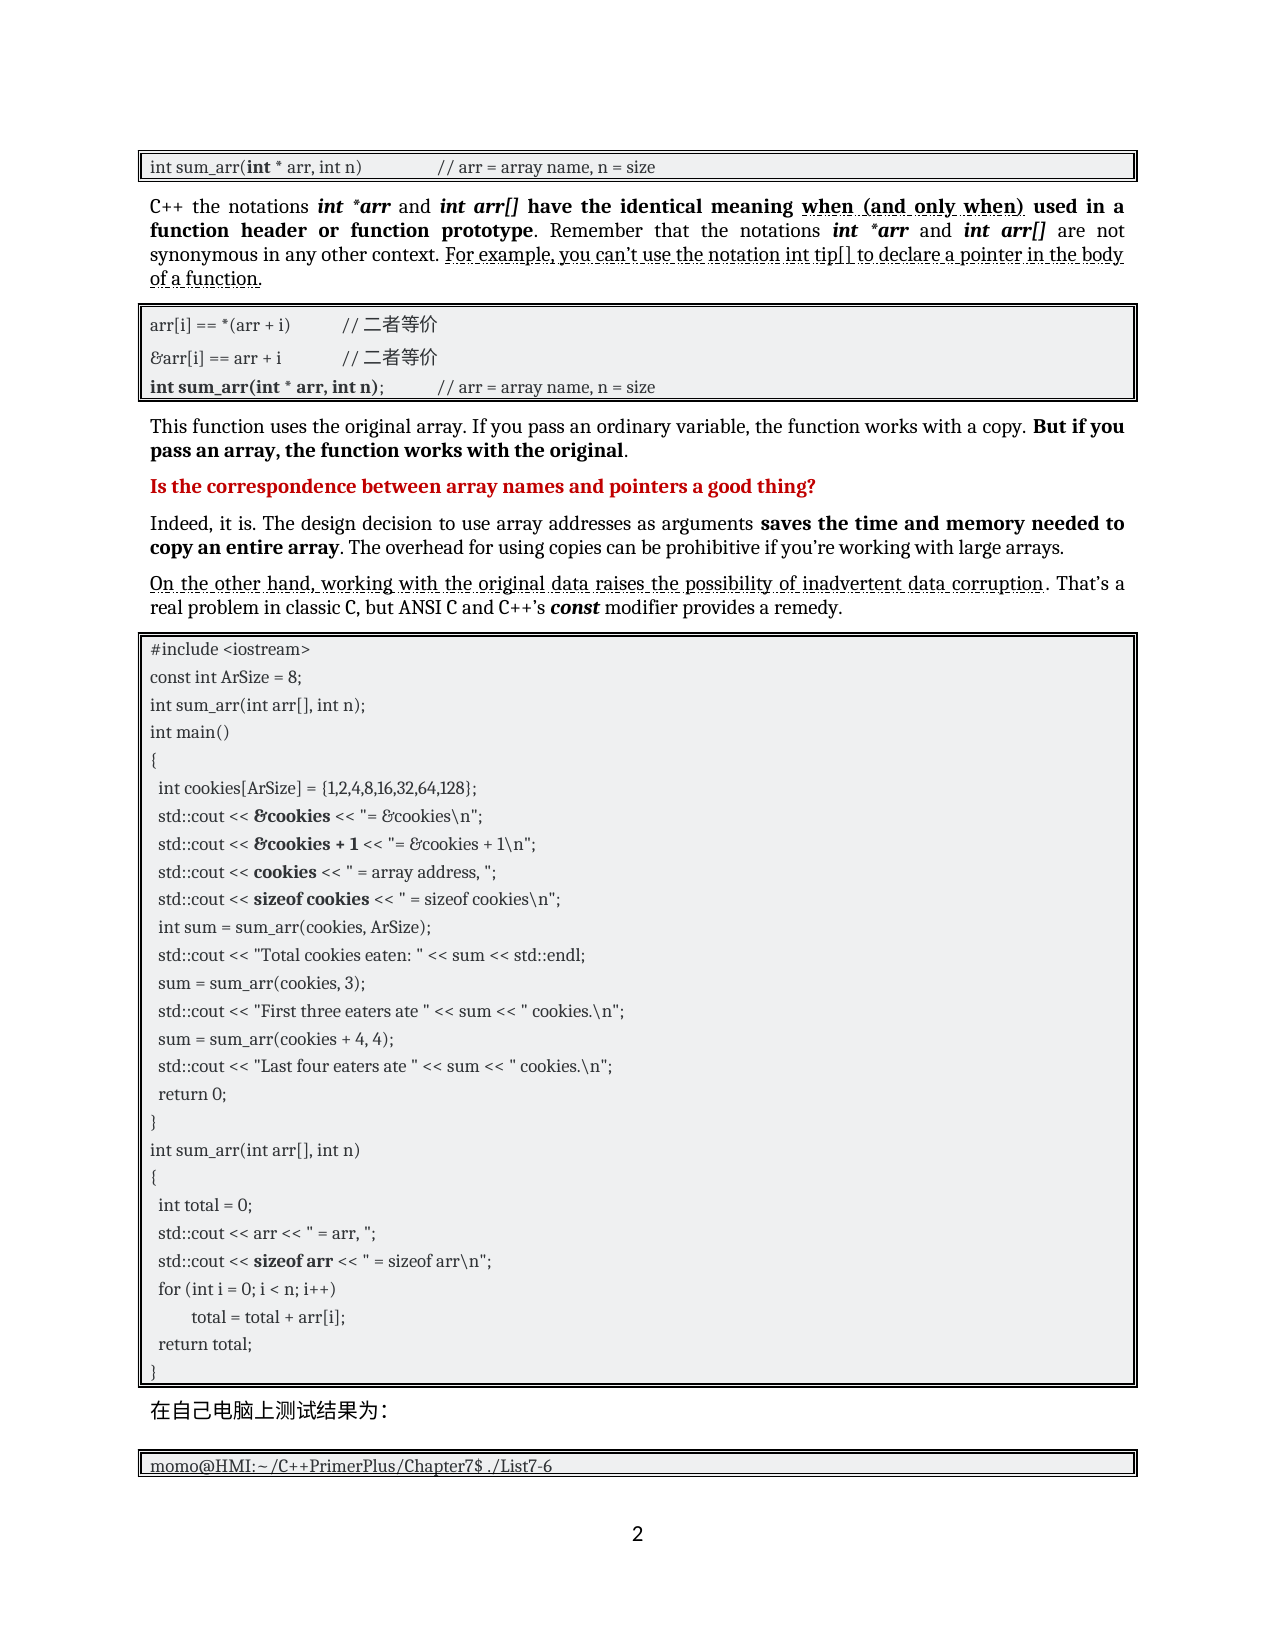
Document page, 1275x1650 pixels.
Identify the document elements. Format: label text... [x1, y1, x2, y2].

text sum = sum_arr(cookies, 3); [142, 966, 1133, 994]
text int main() [142, 716, 1133, 743]
text #include <iostream> [142, 637, 1133, 660]
text int sum_arr(int arr[], int n); [142, 688, 1133, 716]
text std::cout << cookies << " = array address, "; [142, 855, 1133, 883]
text &arr[i] == arr + i // 二者等价 [142, 336, 1133, 370]
text C++ the notations int *arr and int arr[] have the identical meaning when (and only when) used in a function header or function prototype. Remember that the notations int *arr and int arr[] are not synonymous in any other context. For example, you can’t use the notation int tip[] to declare a pointer in the body of a function. [150, 195, 1125, 291]
text std::cout << "First three eaters ate " << sum << " cookies.\n"; [142, 994, 1133, 1022]
text total = total + arr[i]; [142, 1300, 1133, 1328]
text for (int i = 0; i < n; i++) [142, 1272, 1133, 1300]
text std::cout << arr << " = arr, "; [142, 1216, 1133, 1244]
text int sum_arr(int arr[], int n) [142, 1133, 1133, 1161]
text This function uses the original array. If you pass an ordinary variable, the function works with a copy. But if you pass an array, the function works with the original. [150, 414, 1125, 462]
text std::cout << &cookies << "= &cookies\n"; [142, 799, 1133, 827]
text int sum = sum_arr(cookies, ArSize); [142, 910, 1133, 938]
text On the other hand, working with the original data raises the possibility of inadvertent data corruption. That’s a real problem in classic C, but ANSI C and C++’s const modifier provides a remedy. [150, 572, 1125, 620]
text int total = 0; [142, 1188, 1133, 1216]
text } [142, 1355, 1133, 1383]
text std::cout << "Total cookies eaten: " << sum << std::endl; [142, 938, 1133, 966]
text std::cout << "Last four eaters ate " << sum << " cookies.\n"; [142, 1049, 1133, 1077]
text { [142, 1161, 1133, 1188]
text int sum_arr(int * arr, int n); // arr = array name, n = size [142, 370, 1133, 398]
text std::cout << sizeof arr << " = sizeof arr\n"; [142, 1244, 1133, 1272]
text { [142, 743, 1133, 771]
text std::cout << sizeof cookies << " = sizeof cookies\n"; [142, 883, 1133, 910]
text Is the correspondence between array names and pointers a good thing? [150, 475, 1125, 499]
text return 0; [142, 1077, 1133, 1105]
text Indeed, it is. The design decision to use array addresses as arguments saves the time and memory needed to copy an entire array. The overhead for using copies can be prohibitive if you’re working with large arrays. [150, 511, 1125, 559]
text arr[i] == *(arr + i) // 二者等价 [142, 307, 1133, 336]
text int cookies[ArSize] = {1,2,4,8,16,32,64,128}; [142, 771, 1133, 799]
text sum = sum_arr(cookies + 4, 4); [142, 1022, 1133, 1049]
text return total; [142, 1328, 1133, 1355]
text } [142, 1105, 1133, 1133]
text momo@HMI:~/C++PrimerPlus/Chapter7$ ./List7-6 [142, 1454, 1133, 1473]
text std::cout << &cookies + 1 << "= &cookies + 1\n"; [142, 827, 1133, 855]
text 在自己电脑上测试结果为： [150, 1394, 1125, 1424]
text const int ArSize = 8; [142, 660, 1133, 688]
